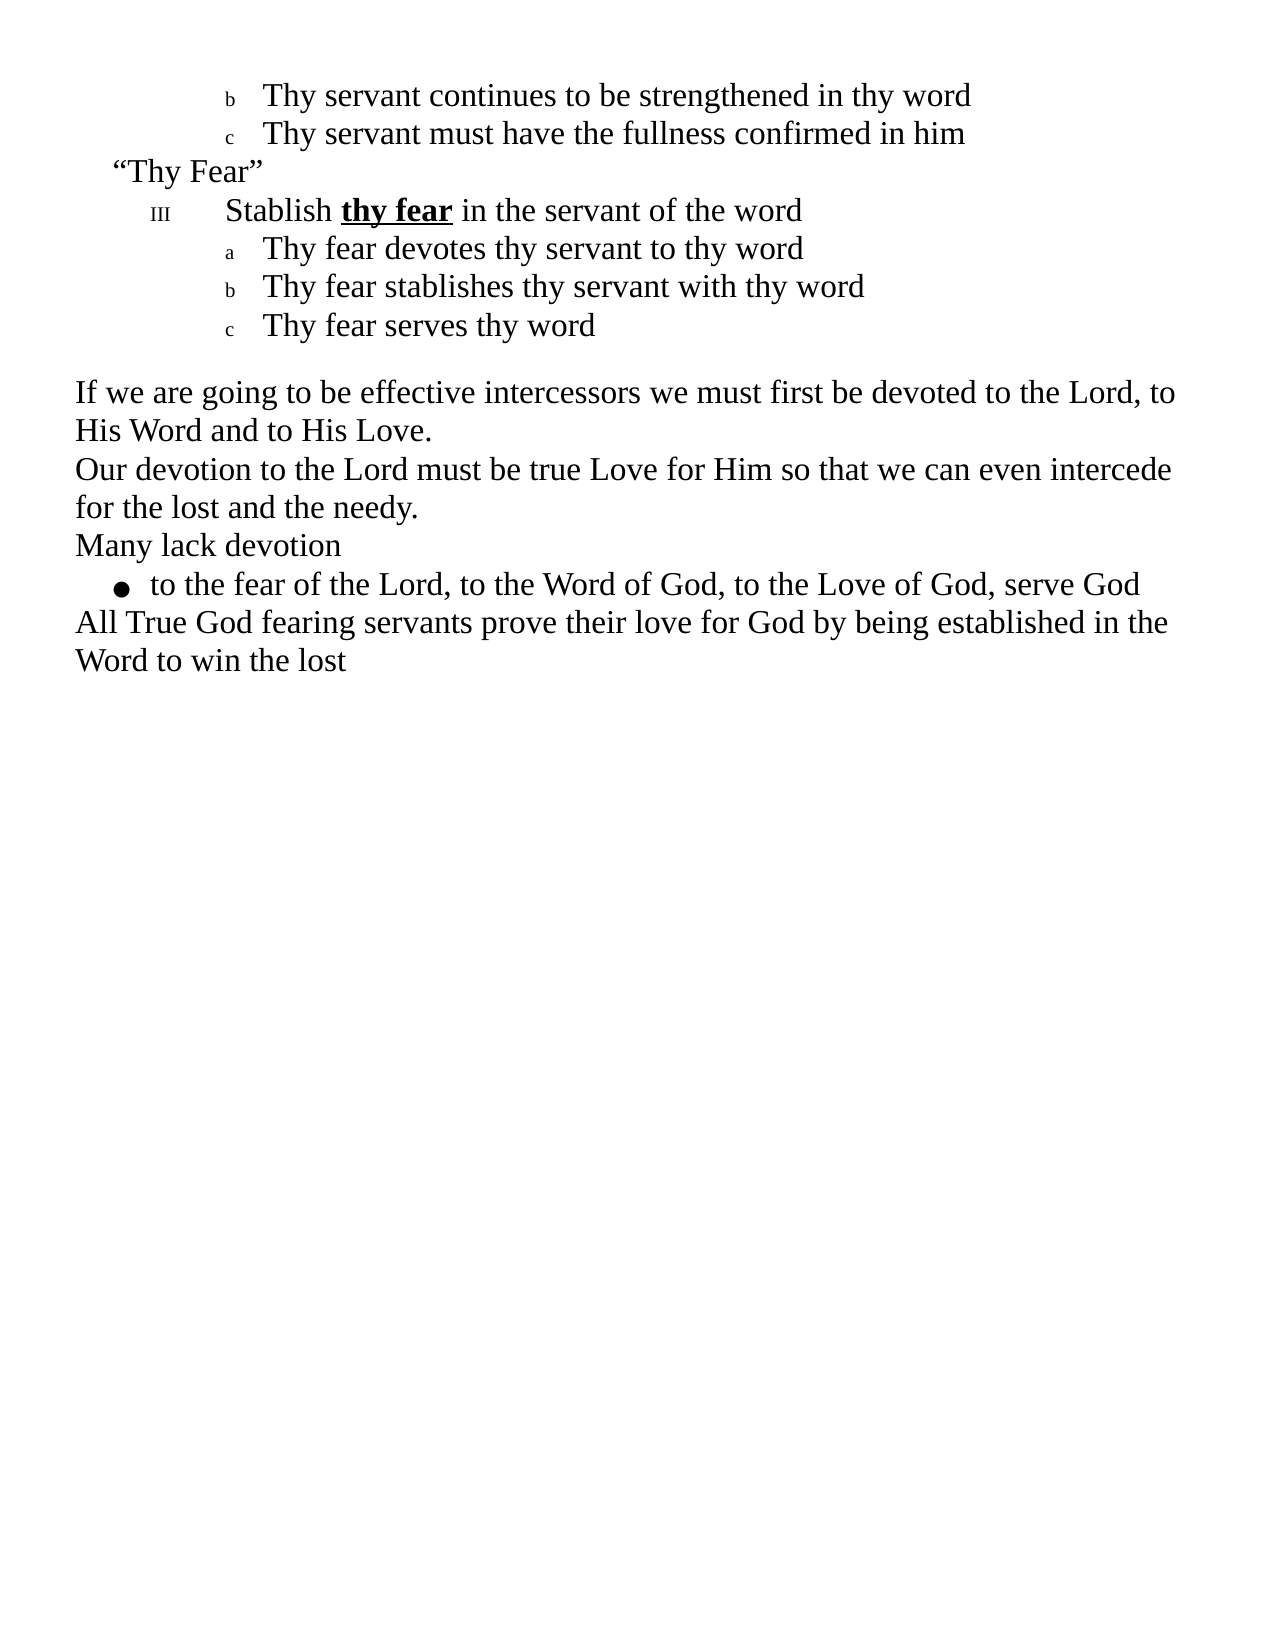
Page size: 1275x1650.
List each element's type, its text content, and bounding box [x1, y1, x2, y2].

list Thy fear devotes thy servant to thy word [225, 228, 1200, 267]
text Many lack devotion [75, 525, 1200, 564]
text All True God fearing servants prove their love for God by being established in the Word to win the lost [75, 602, 1200, 679]
text Our devotion to the Lord must be true Love for Him so that we can even intercede for the lost and the needy. [75, 449, 1200, 525]
list Thy fear serves thy word [225, 305, 1200, 343]
text “Thy Fear” [75, 152, 1200, 190]
list Thy fear stablishes thy servant with thy word [225, 267, 1200, 305]
list Thy servant continues to be strengthened in thy word [225, 75, 1200, 113]
text If we are going to be effective intercessors we must first be devoted to the Lord, to His Word and to His Love. [75, 372, 1200, 449]
list to the fear of the Lord, to the Word of God, to the Love of God, serve God [112, 564, 1200, 602]
list Thy servant must have the fullness confirmed in him [225, 113, 1200, 152]
list Stablish thy fear in the servant of the word [150, 190, 1200, 228]
